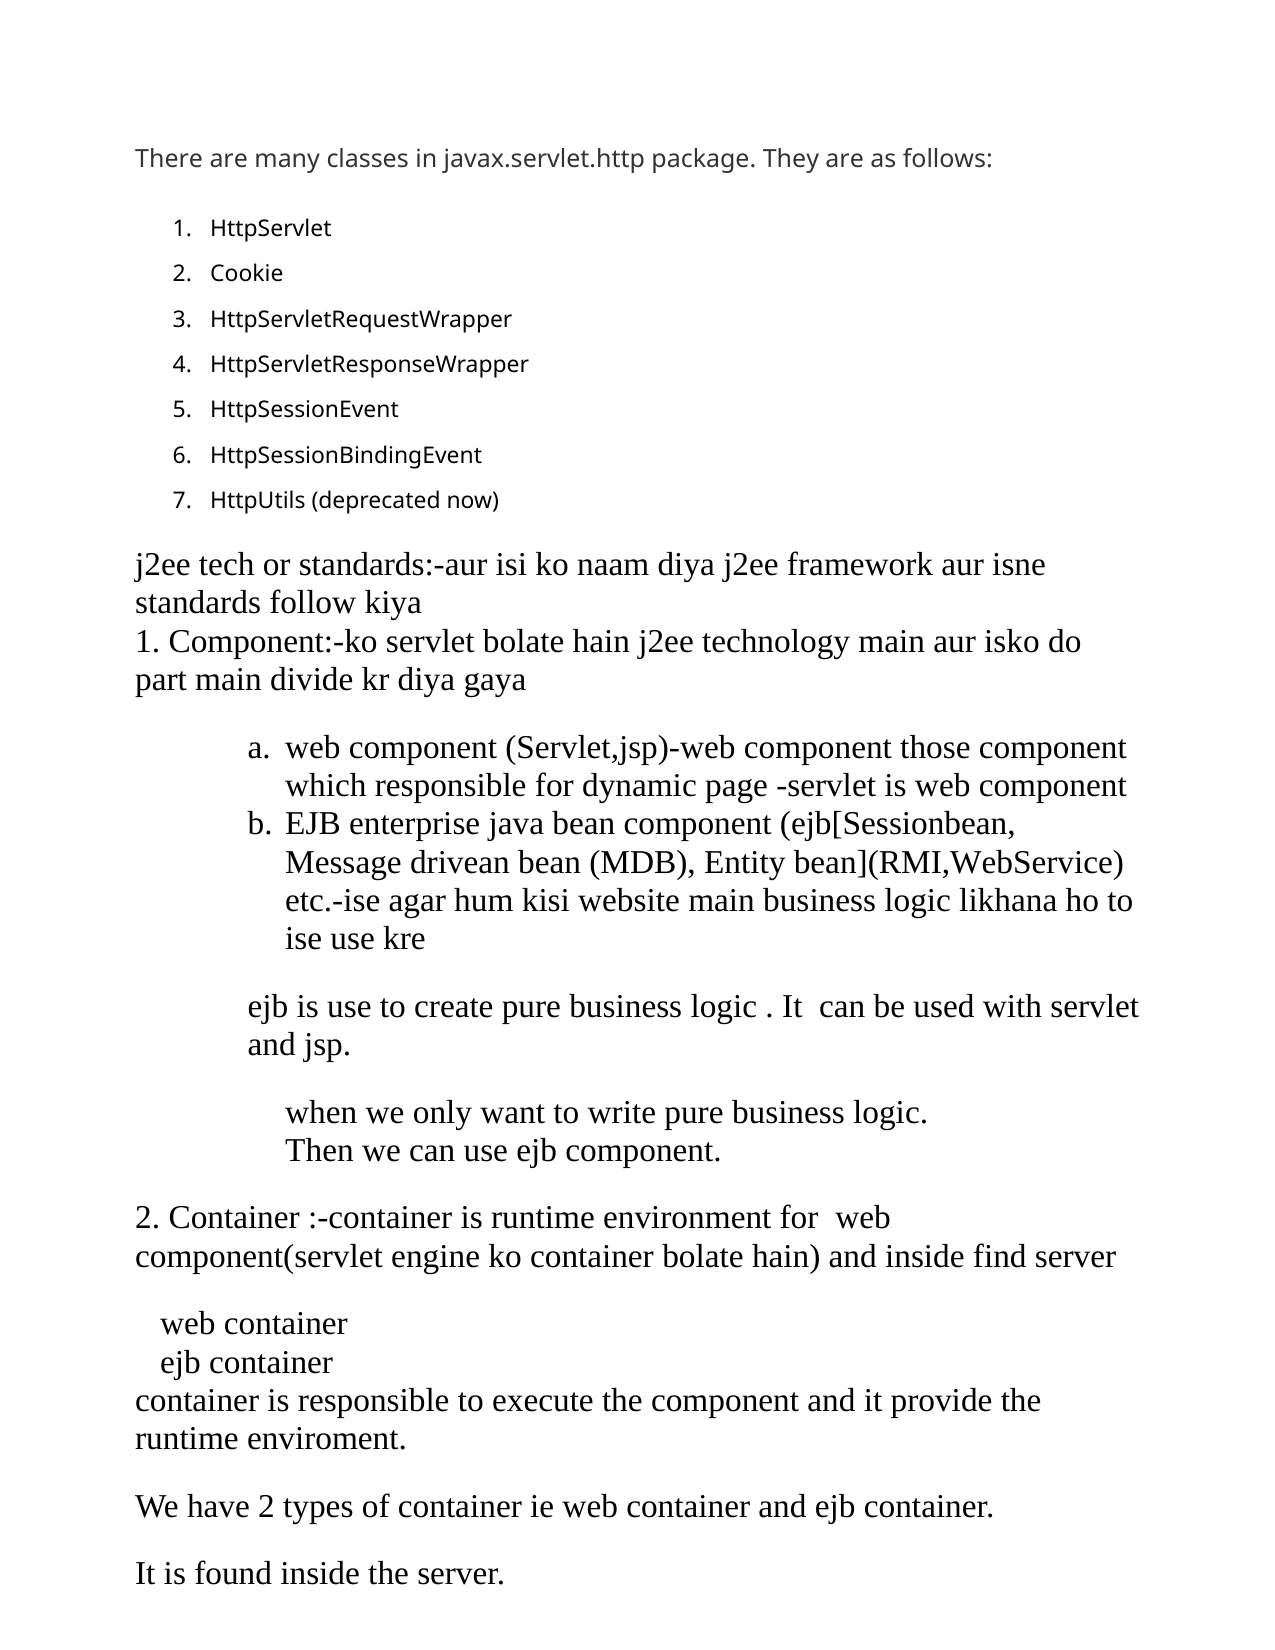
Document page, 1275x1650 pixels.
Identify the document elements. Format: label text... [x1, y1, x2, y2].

list Then we can use ejb component. [285, 1130, 1140, 1168]
list HttpSessionEvent [172, 386, 1140, 424]
text It is found inside the server. [135, 1553, 1140, 1592]
list when we only want to write pure business logic. [285, 1092, 1140, 1130]
list HttpServletResponseWrapper [172, 340, 1140, 379]
list HttpUtils (deprecated now) [172, 476, 1140, 515]
text j2ee tech or standards:-aur isi ko naam diya j2ee framework aur isne standards follow kiya 1. Component:-ko servlet bolate hain j2ee technology main aur isko do part main divide kr diya gaya [135, 544, 1140, 698]
list HttpServletRequestWrapper [172, 295, 1140, 334]
list Cookie [172, 249, 1140, 289]
list EJB enterprise java bean component (ejb[Sessionbean, Message drivean bean (MDB), Entity bean](RMI,WebService) etc.-ise agar hum kisi website main business logic likhana ho to ise use kre [247, 803, 1140, 957]
list web component (Servlet,jsp)-web component those component which responsible for dynamic page -servlet is web component [247, 727, 1140, 803]
list HttpSessionBindingEvent [172, 431, 1140, 470]
text ejb is use to create pure business logic . It can be used with servlet and jsp. [247, 986, 1140, 1063]
text There are many classes in javax.servlet.http package. They are as follows: [135, 141, 1140, 175]
list HttpServlet [172, 204, 1140, 243]
text We have 2 types of container ie web container and ejb container. [135, 1486, 1140, 1524]
text 2. Container :-container is runtime environment for web component(servlet engine ko container bolate hain) and inside find server [135, 1198, 1140, 1274]
text web container ejb container container is responsible to execute the component and it provide the runtime enviroment. [135, 1303, 1140, 1457]
